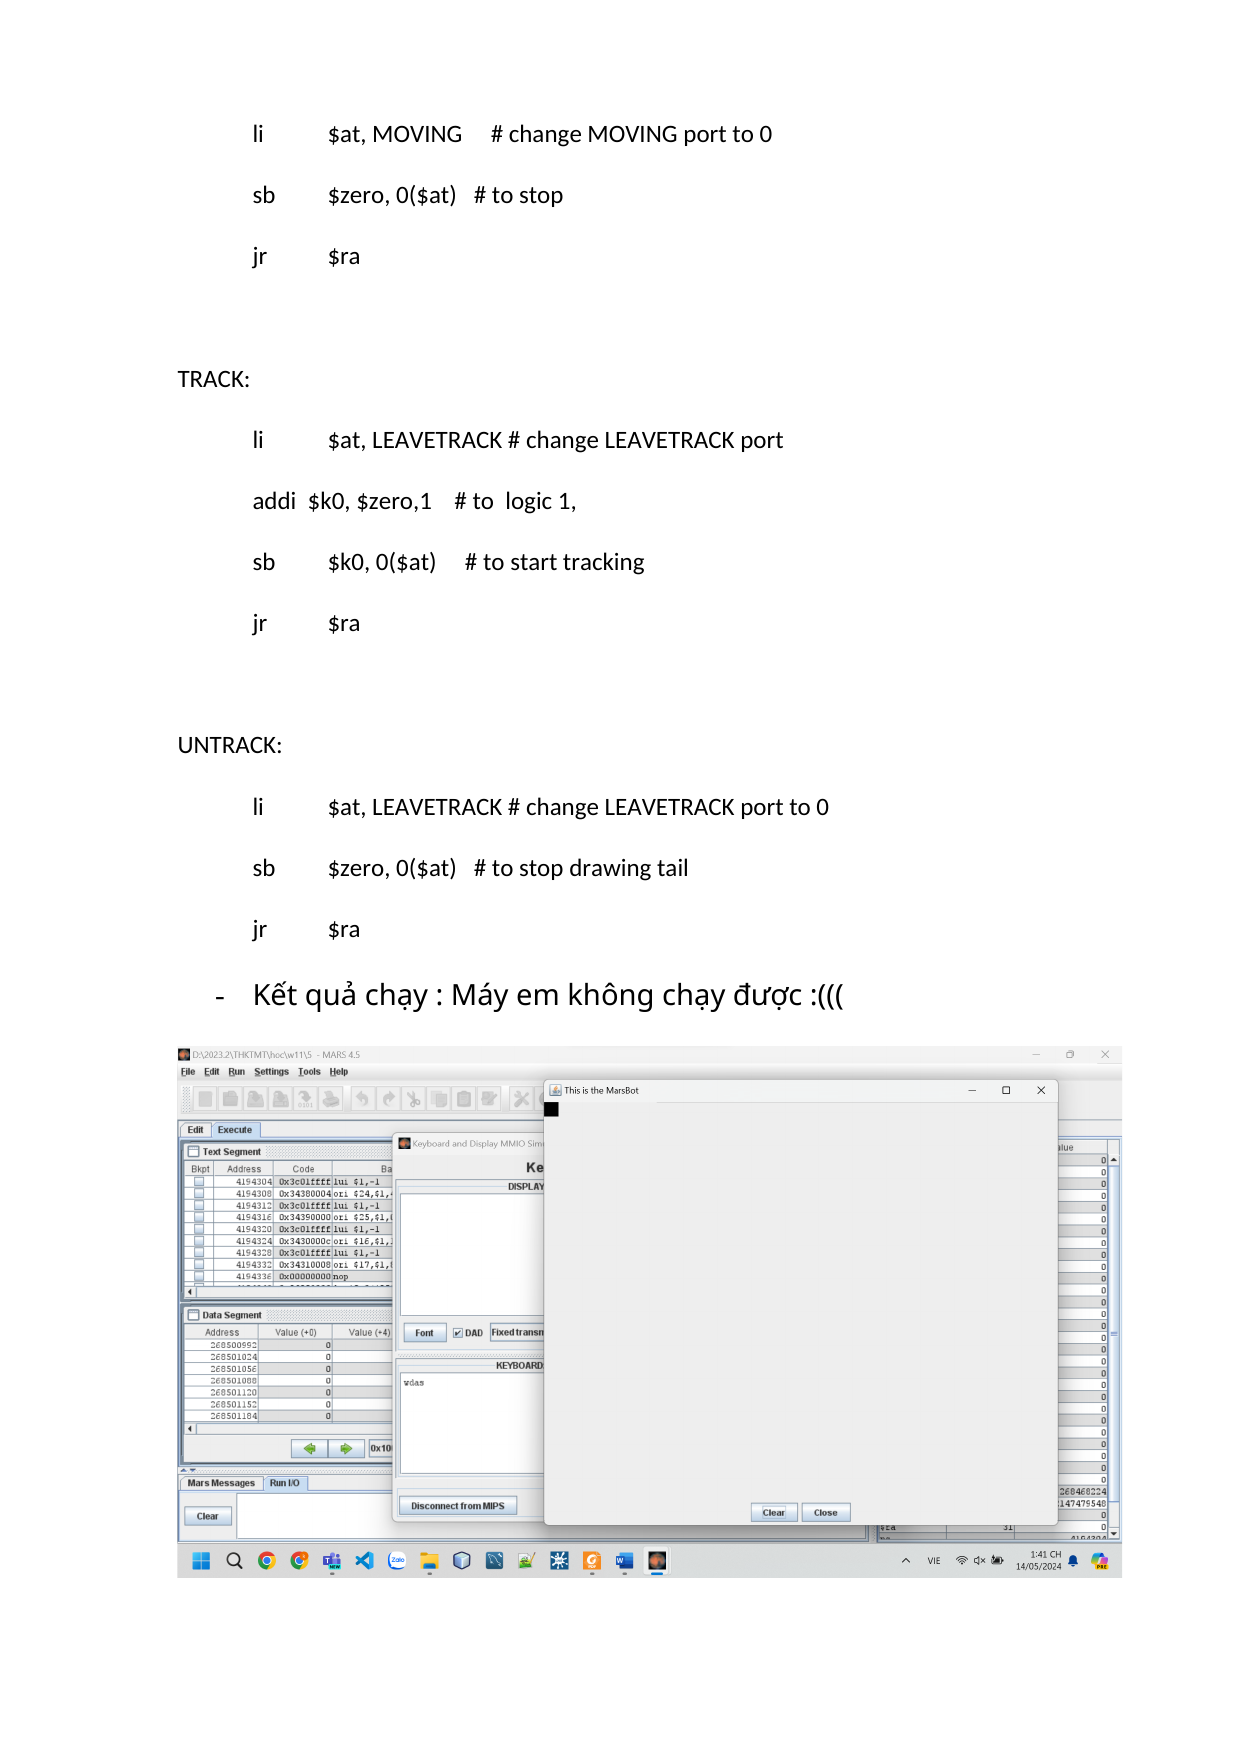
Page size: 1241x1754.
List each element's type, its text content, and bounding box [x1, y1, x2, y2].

picture [177, 1046, 1123, 1578]
text li $at, LEAVETRACK # change LEAVETRACK port [177, 424, 1122, 454]
text sb $zero, 0($at) # to stop [177, 179, 1122, 210]
text sb $zero, 0($at) # to stop drawing tail [177, 852, 1122, 882]
text li $at, MOVING # change MOVING port to 0 [177, 118, 1122, 149]
text jr $ra [177, 607, 1122, 638]
text TRACK: [177, 363, 1122, 393]
list Kết quả chạy : Máy em không chạy được :((( [215, 974, 1122, 1014]
text li $at, LEAVETRACK # change LEAVETRACK port to 0 [177, 791, 1122, 821]
text jr $ra [177, 913, 1122, 943]
text UNTRACK: [177, 729, 1122, 760]
text sb $k0, 0($at) # to start tracking [177, 546, 1122, 577]
text jr $ra [177, 240, 1122, 271]
text addi $k0, $zero,1 # to logic 1, [177, 485, 1122, 516]
